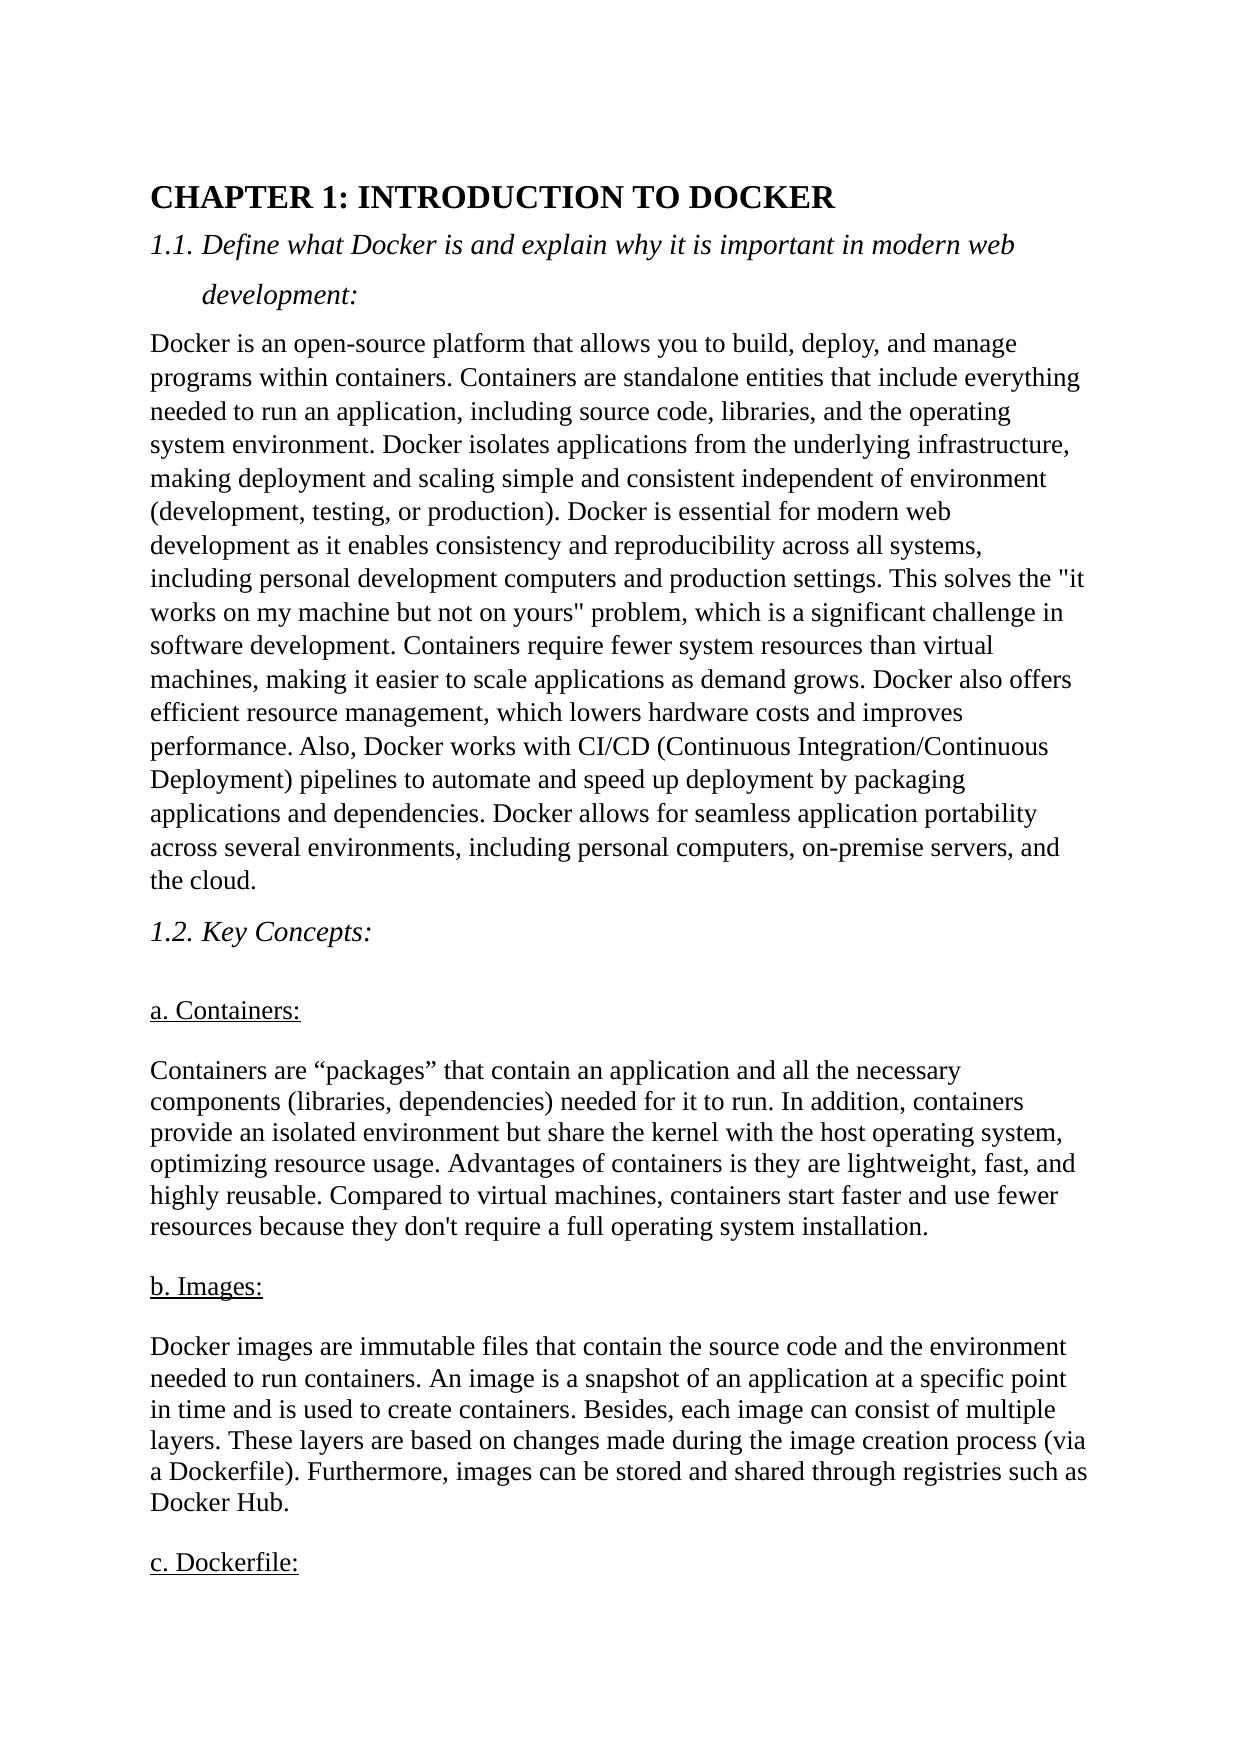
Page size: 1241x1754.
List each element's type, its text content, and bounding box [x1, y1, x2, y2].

text c. Dockerfile: [150, 1547, 1090, 1578]
subtitle Define what Docker is and explain why it is important in modern web development: [150, 227, 1090, 311]
subtitle CHAPTER 1: INTRODUCTION TO DOCKER [150, 177, 1090, 215]
text Docker is an open-source platform that allows you to build, deploy, and manage programs within containers. Containers are standalone entities that include everything needed to run an application, including source code, libraries, and the operating system environment. Docker isolates applications from the underlying infrastructure, making deployment and scaling simple and consistent independent of environment (development, testing, or production). Docker is essential for modern web development as it enables consistency and reproducibility across all systems, including personal development computers and production settings. This solves the "it works on my machine but not on yours" problem, which is a significant challenge in software development. Containers require fewer system resources than virtual machines, making it easier to scale applications as demand grows. Docker also offers efficient resource management, which lowers hardware costs and improves performance. Also, Docker works with CI/CD (Continuous Integration/Continuous Deployment) pipelines to automate and speed up deployment by packaging applications and dependencies. Docker allows for seamless application portability across several environments, including personal computers, on-premise servers, and the cloud. [150, 327, 1090, 895]
text Docker images are immutable files that contain the source code and the environment needed to run containers. An image is a snapshot of an application at a specific point in time and is used to create containers. Besides, each image can consist of multiple layers. These layers are based on changes made during the image creation process (via a Dockerfile). Furthermore, images can be stored and shared through registries such as Docker Hub. [150, 1331, 1090, 1517]
text b. Images: [150, 1270, 1090, 1301]
text a. Containers: [150, 994, 1090, 1025]
subtitle Key Concepts: [150, 914, 1090, 948]
text Containers are “packages” that contain an application and all the necessary components (libraries, dependencies) needed for it to run. In addition, containers provide an isolated environment but share the kernel with the host operating system, optimizing resource usage. Advantages of containers is they are lightweight, fast, and highly reusable. Compared to virtual machines, containers start faster and use fewer resources because they don't require a full operating system installation. [150, 1054, 1090, 1241]
